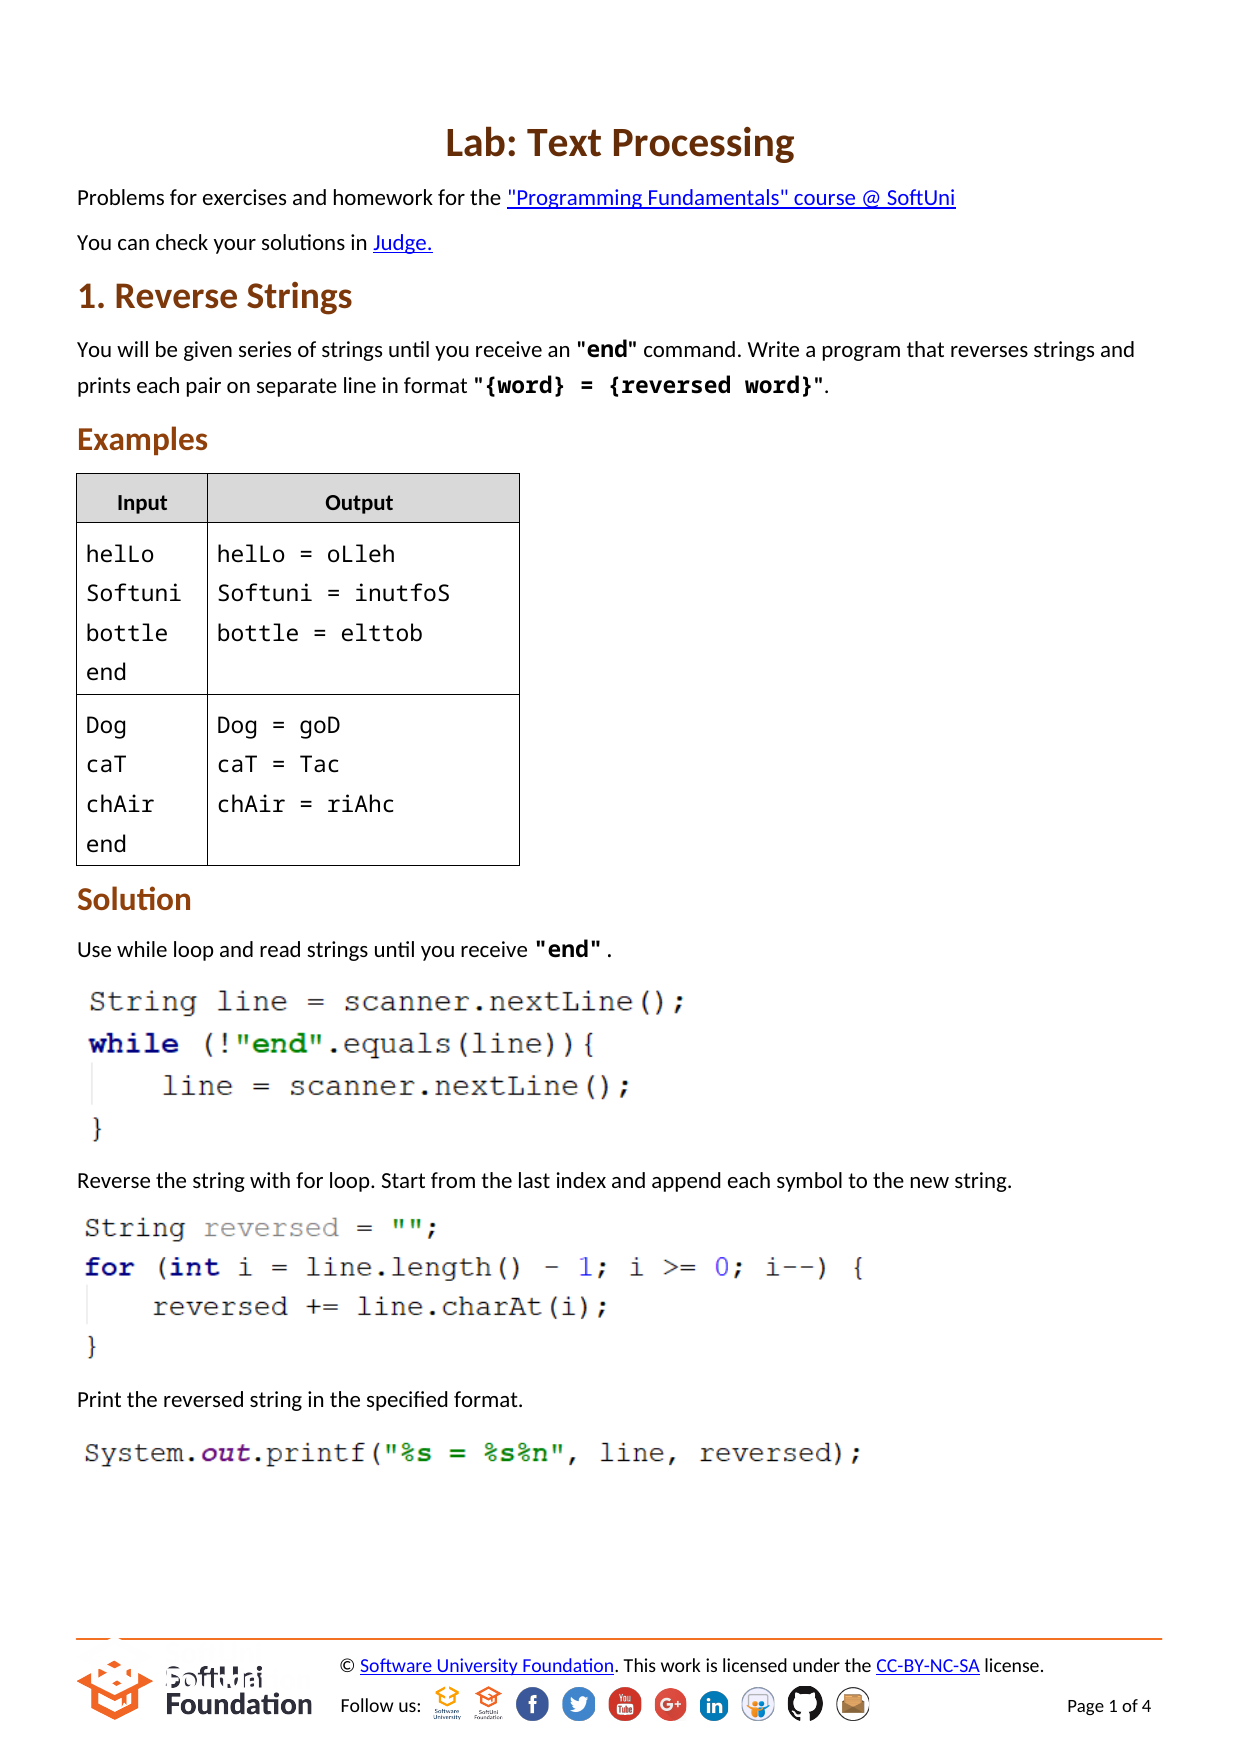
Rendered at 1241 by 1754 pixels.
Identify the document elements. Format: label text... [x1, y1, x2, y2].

subtitle Solution [77, 878, 1163, 919]
picture [836, 1687, 870, 1721]
picture [76, 1210, 868, 1369]
picture [76, 1430, 870, 1473]
table_header Input [77, 474, 207, 522]
text Print the reversed string in the specified format. [77, 1386, 1163, 1413]
text Reverse the string with for loop. Start from the last index and append each symbol to the new string. [77, 1166, 1163, 1194]
text Use while loop and read strings until you receive "end". [77, 933, 1163, 964]
picture [741, 1687, 775, 1721]
picture [713, 1703, 722, 1712]
picture [608, 1687, 642, 1721]
text Problems for exercises and homework for the "Programming Fundamentals" course @ SoftUni [77, 183, 1163, 211]
text You can check your solutions in Judge. [77, 228, 1163, 256]
text You will be given series of strings until you receive an "end" command. Write a program that reverses strings and prints each pair on separate line in format "{word} = {reversed word}". [77, 333, 1163, 401]
picture [654, 1688, 687, 1721]
table_cell helLo Softuni bottle end [77, 523, 207, 693]
picture [76, 1636, 312, 1720]
picture [516, 1687, 549, 1721]
table_cell Dog = goD caT = Tac chAir = riAhc [208, 695, 519, 865]
picture [720, 1691, 729, 1700]
picture [787, 1686, 823, 1721]
picture [700, 1691, 708, 1698]
subtitle Reverse Strings [77, 272, 1163, 318]
table_cell Dog caT chAir end [77, 695, 207, 865]
picture [720, 1712, 729, 1721]
picture [474, 1686, 503, 1721]
table_header Output [208, 474, 519, 522]
picture [700, 1714, 708, 1721]
subtitle Lab: Text Processing [77, 116, 1163, 167]
picture [76, 981, 714, 1150]
table_cell helLo = oLleh Softuni = inutfoS bottle = elttob [208, 523, 519, 693]
subtitle Examples [77, 418, 1163, 458]
picture [562, 1687, 595, 1721]
picture [433, 1686, 461, 1721]
